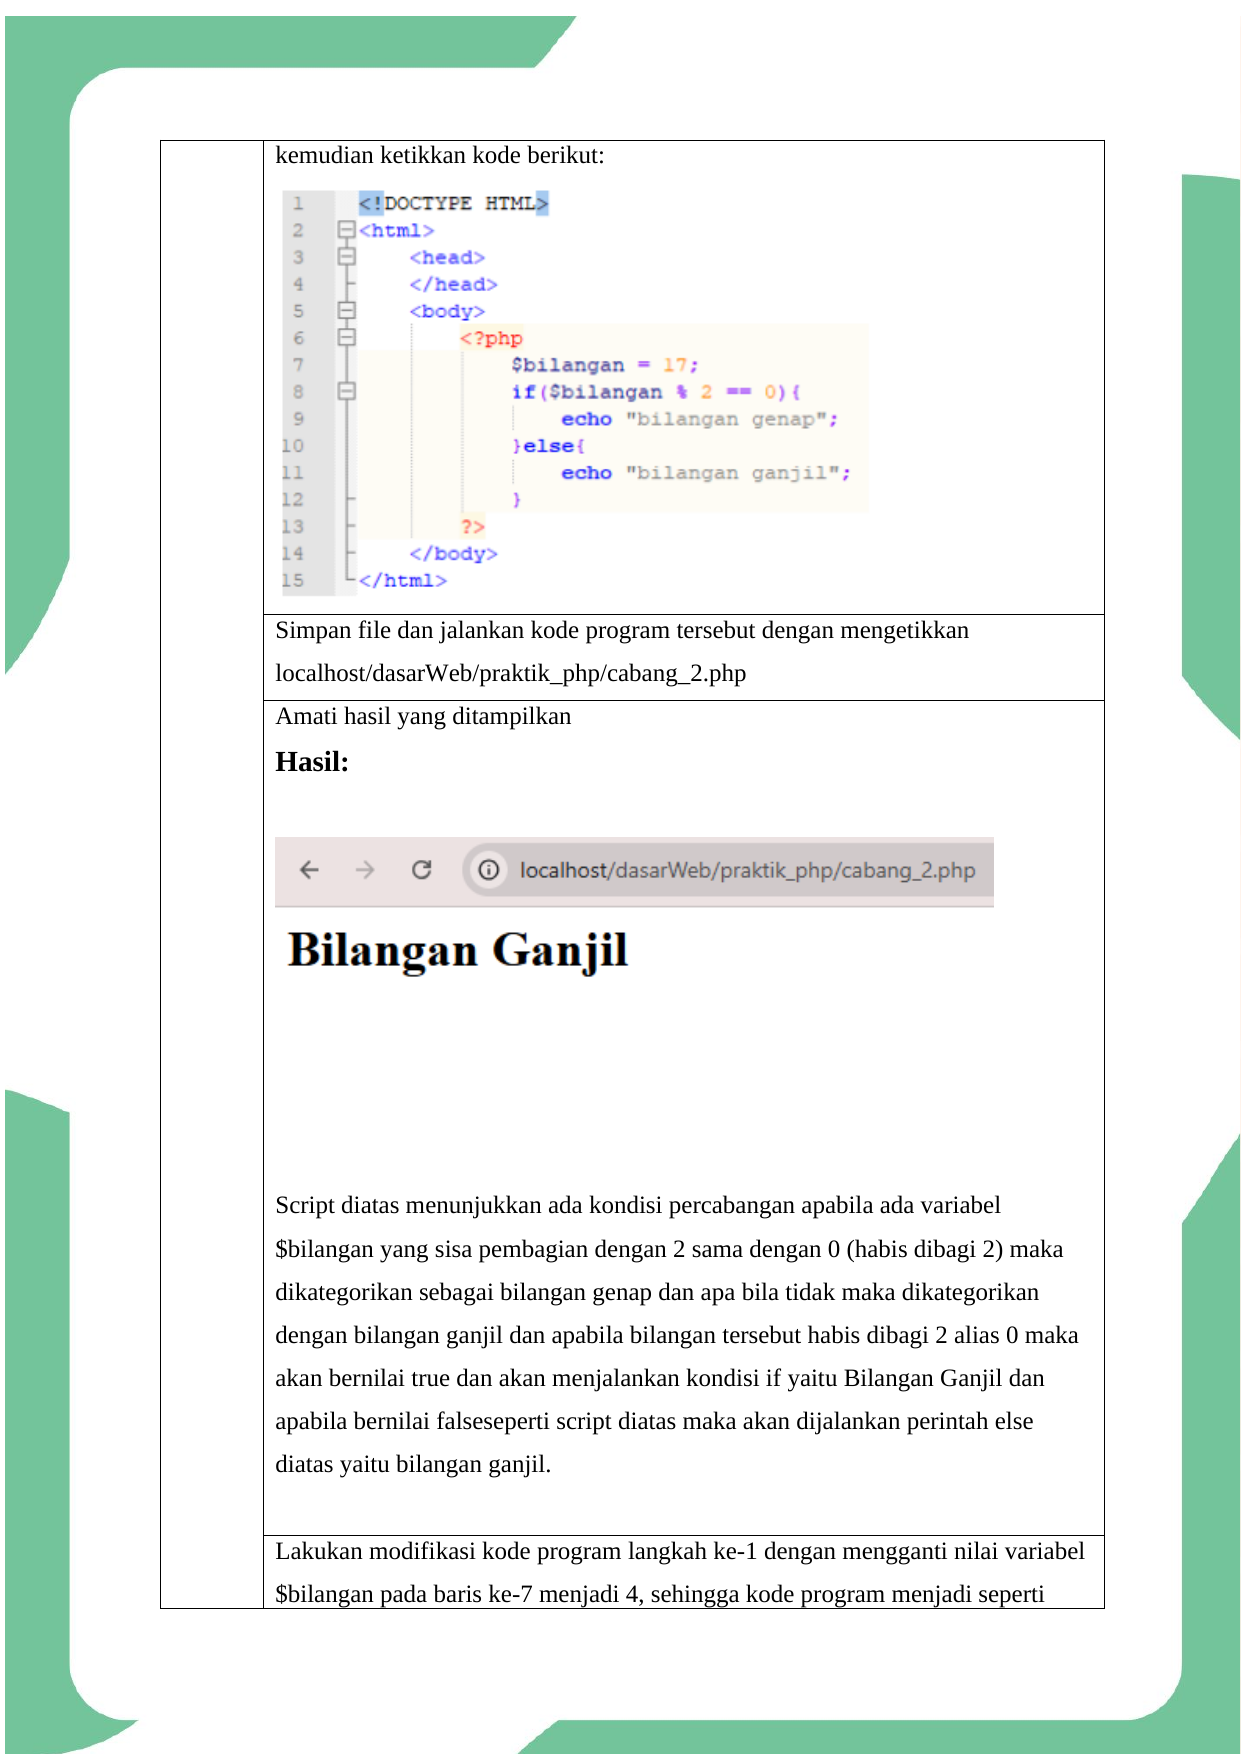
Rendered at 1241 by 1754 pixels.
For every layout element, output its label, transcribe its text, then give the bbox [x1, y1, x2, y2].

picture [5, 16, 1241, 1754]
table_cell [264, 141, 1104, 614]
table_cell Simpan file dan jalankan kode program tersebut dengan mengetikkan localhost/dasarWeb/praktik_php/cabang_2.php [264, 615, 1104, 700]
table_cell Amati hasil yang ditampilkan Hasil: Script diatas menunjukkan ada kondisi percabangan apabila ada variabel $bilangan yang sisa pembagian dengan 2 sama dengan 0 (habis dibagi 2) maka dikategorikan sebagai bilangan genap dan apa bila tidak maka dikategorikan dengan bilangan ganjil dan apabila bilangan tersebut habis dibagi 2 alias 0 maka akan bernilai true dan akan menjalankan kondisi if yaitu Bilangan Ganjil dan apabila bernilai falseseperti script diatas maka akan dijalankan perintah else diatas yaitu bilangan ganjil. [264, 701, 1104, 1535]
table_cell 2 [161, 141, 263, 1608]
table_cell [264, 1536, 1104, 1608]
